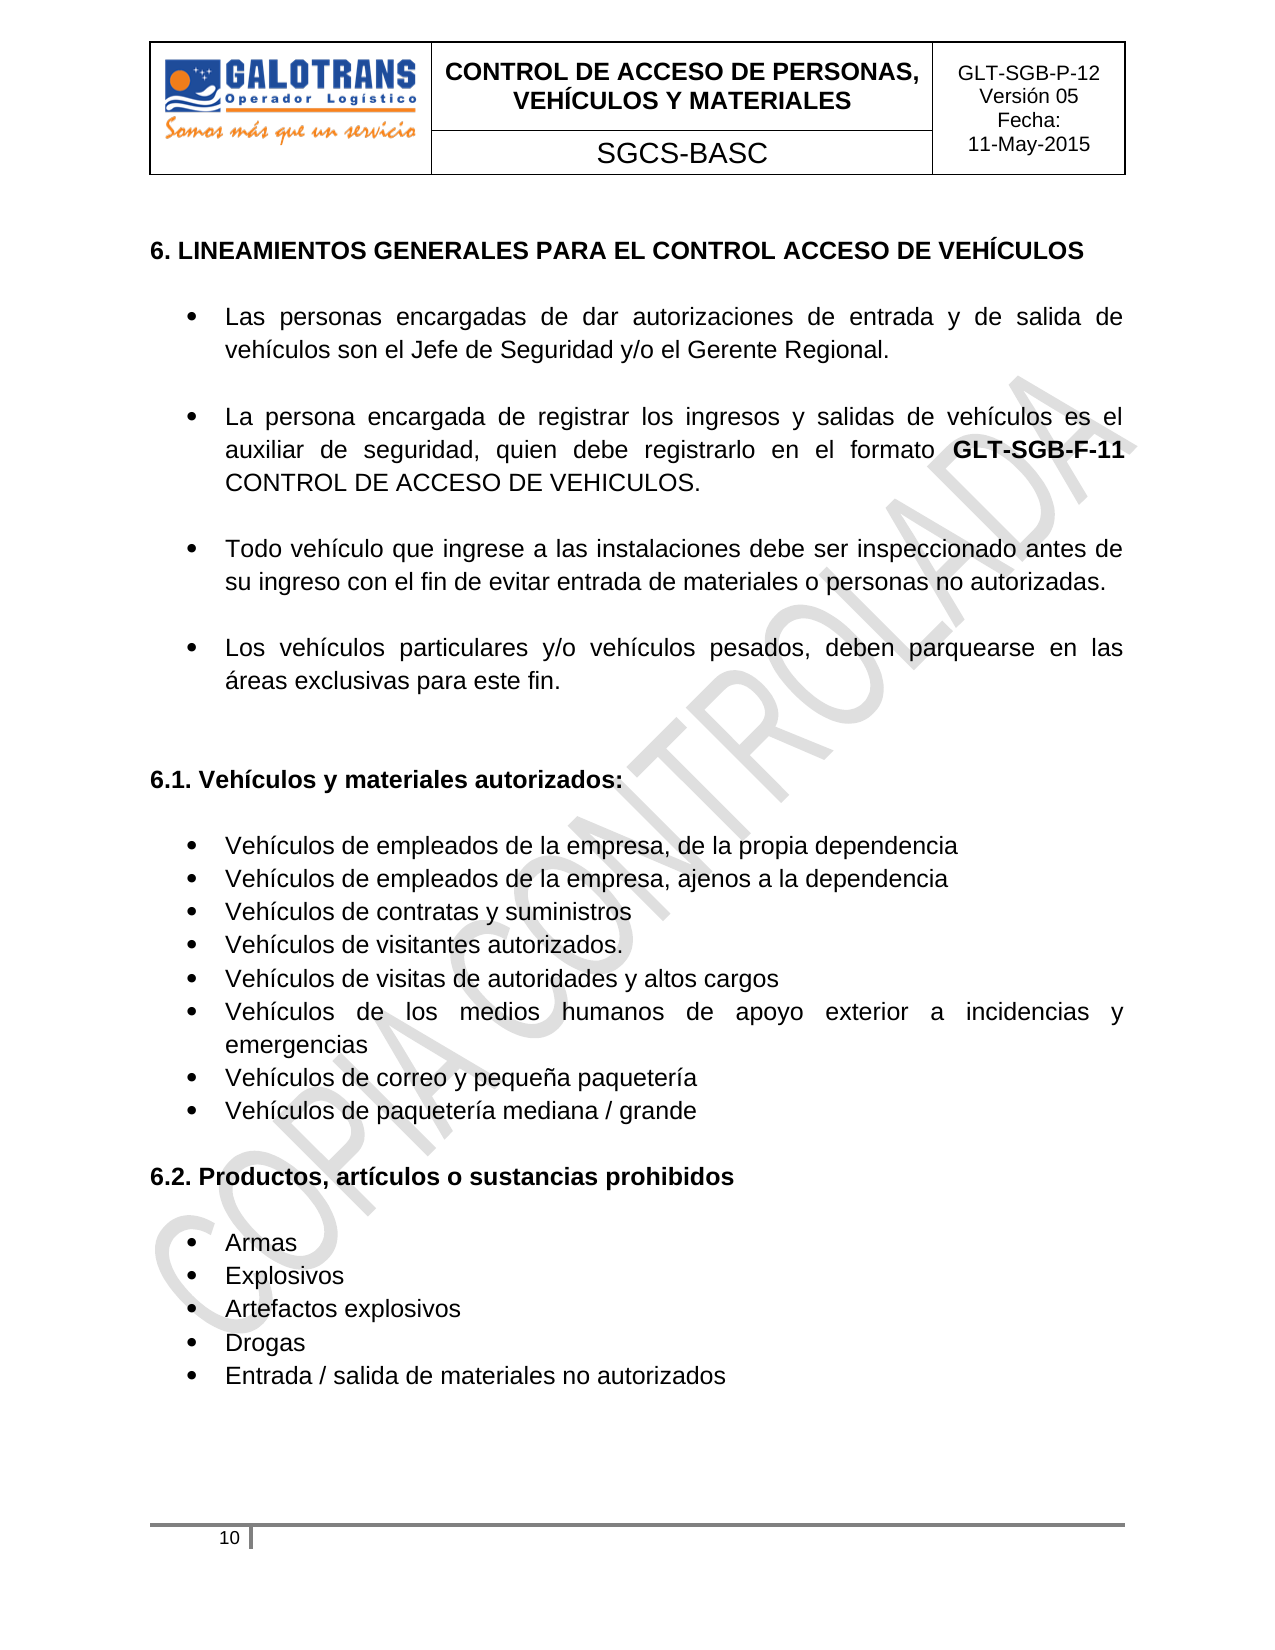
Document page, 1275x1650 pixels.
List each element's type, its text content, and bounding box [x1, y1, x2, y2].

list Vehículos de los medios humanos de apoyo exterior a incidencias y emergencias [187, 997, 1125, 1058]
list Armas [187, 1228, 1125, 1257]
list Vehículos de correo y pequeña paquetería [187, 1063, 1125, 1092]
list Artefactos explosivos [187, 1294, 1125, 1323]
list Vehículos de empleados de la empresa, de la propia dependencia [187, 831, 1125, 860]
list 6. LINEAMIENTOS GENERALES PARA EL CONTROL ACCESO DE VEHÍCULOS [150, 236, 1125, 265]
list Drogas [187, 1327, 1125, 1356]
list Vehículos de contratas y suministros [187, 897, 1125, 926]
list Explosivos [187, 1261, 1125, 1290]
list Vehículos de visitas de autoridades y altos cargos [187, 963, 1125, 992]
list Las personas encargadas de dar autorizaciones de entrada y de salida de vehículos son el Jefe de Seguridad y/o el Gerente Regional. [187, 302, 1125, 364]
list Los vehículos particulares y/o vehículos pesados, deben parquearse en las áreas exclusivas para este fin. [187, 633, 1125, 695]
list 6.2. Productos, artículos o sustancias prohibidos [150, 1162, 1125, 1191]
list Entrada / salida de materiales no autorizados [187, 1361, 1125, 1389]
list Vehículos de paquetería mediana / grande [187, 1096, 1125, 1125]
list Vehículos de visitantes autorizados. [187, 930, 1125, 959]
list Vehículos de empleados de la empresa, ajenos a la dependencia [187, 864, 1125, 893]
list La persona encargada de registrar los ingresos y salidas de vehículos es el auxiliar de seguridad, quien debe registrarlo en el formato GLT-SGB-F-11 CONTROL DE ACCESO DE VEHICULOS. [187, 401, 1125, 496]
list Todo vehículo que ingrese a las instalaciones debe ser inspeccionado antes de su ingreso con el fin de evitar entrada de materiales o personas no autorizadas. [187, 534, 1125, 596]
list 6.1. Vehículos y materiales autorizados: [150, 765, 1125, 794]
picture [157, 56, 423, 144]
